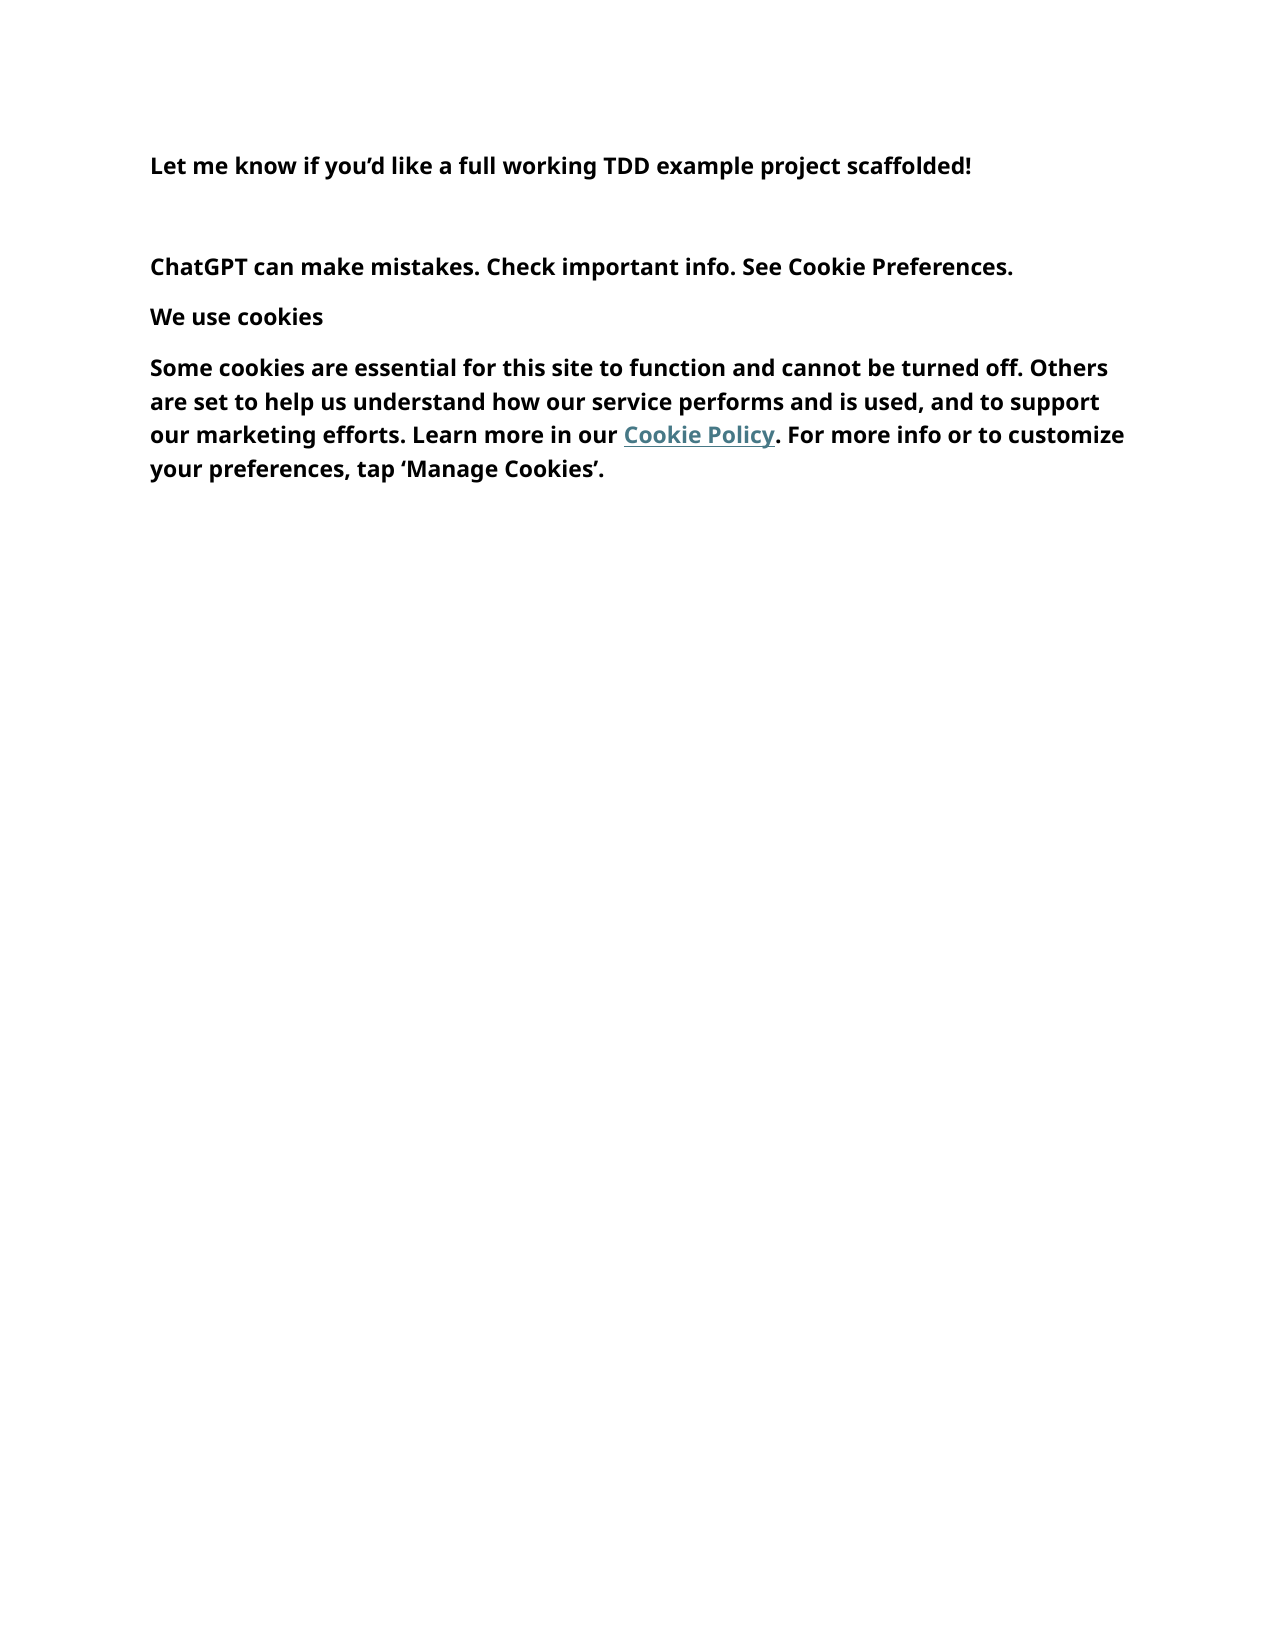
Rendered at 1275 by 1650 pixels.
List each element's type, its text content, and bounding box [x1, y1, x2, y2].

text Some cookies are essential for this site to function and cannot be turned off. Others are set to help us understand how our service performs and is used, and to support our marketing efforts. Learn more in our Cookie Policy. For more info or to customize your preferences, tap ‘Manage Cookies’. [150, 352, 1125, 484]
text We use cookies [150, 301, 1125, 332]
text ChatGPT can make mistakes. Check important info. See Cookie Preferences. [150, 251, 1125, 282]
text Let me know if you’d like a full working TDD example project scaffolded! [150, 150, 1125, 181]
